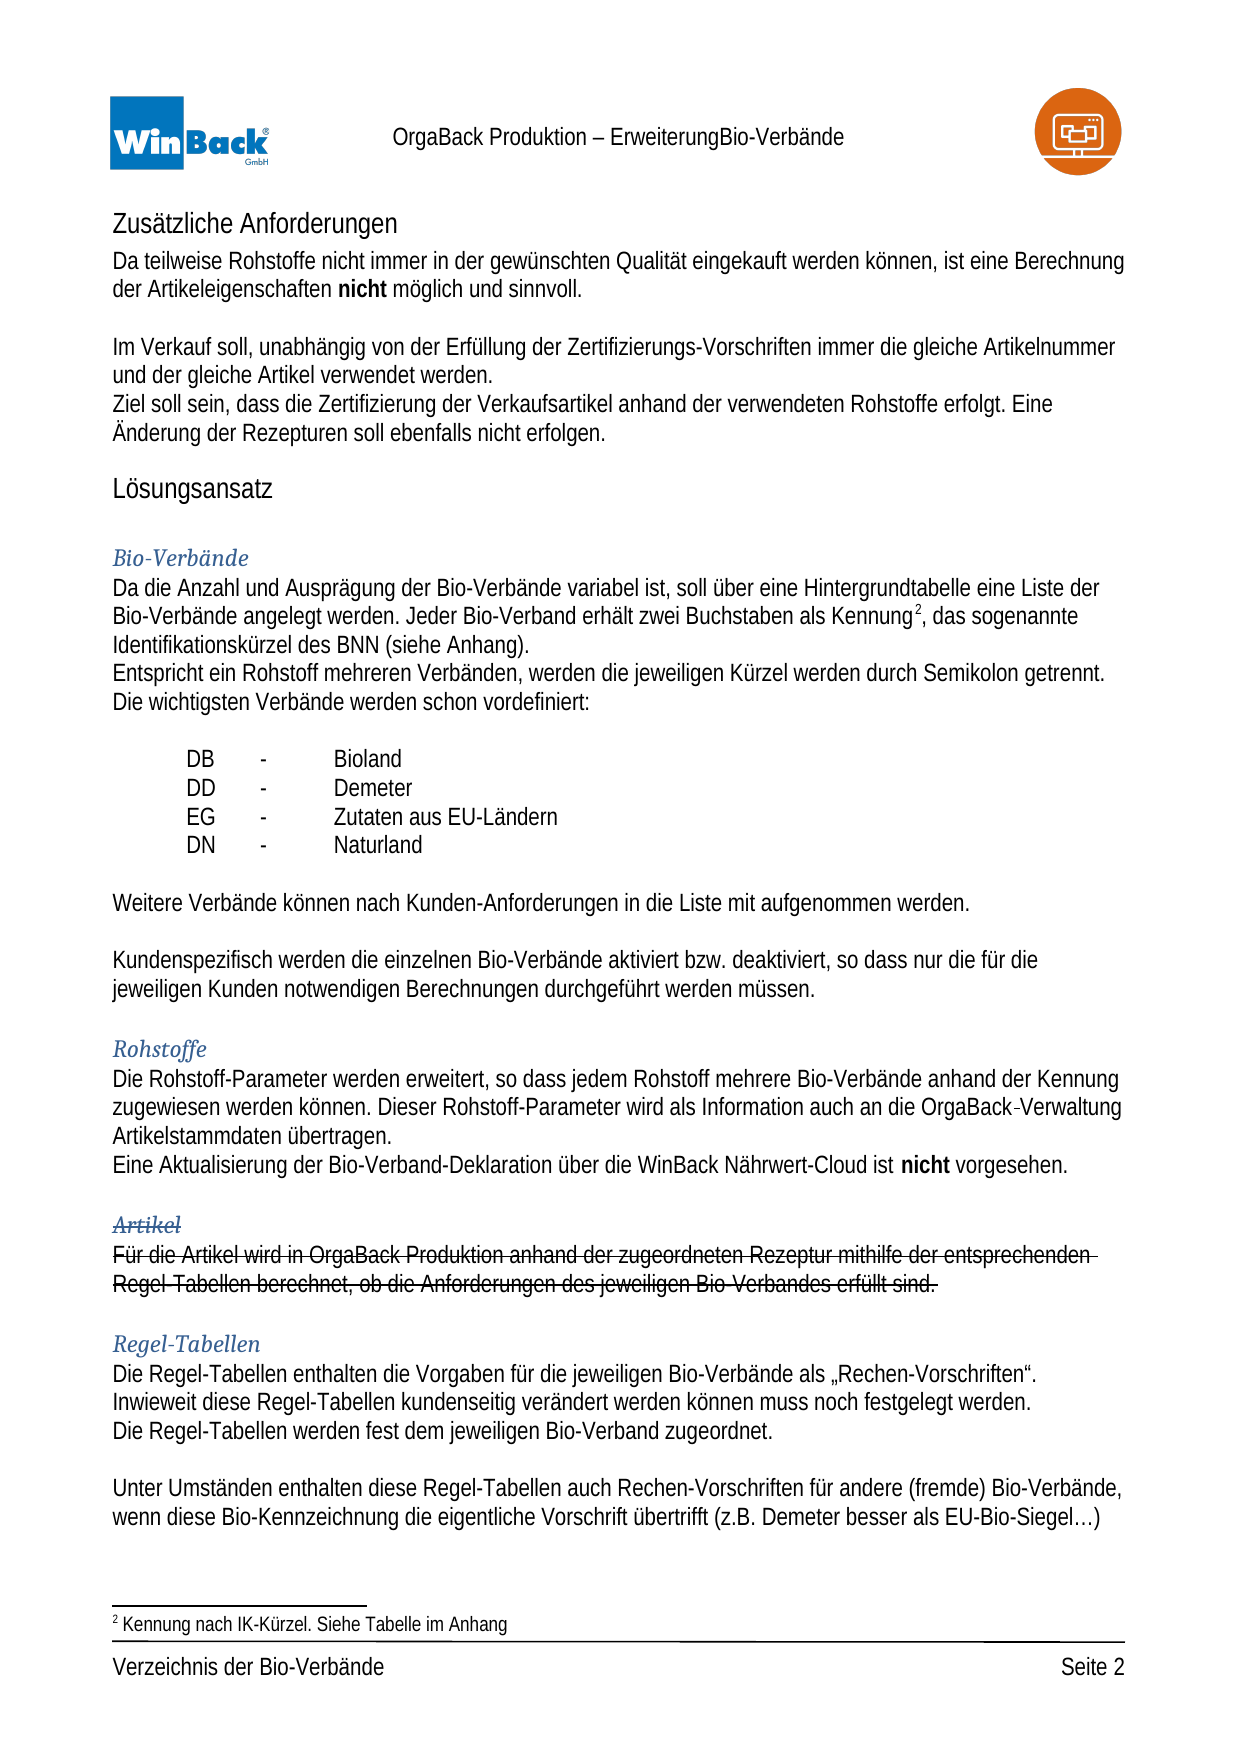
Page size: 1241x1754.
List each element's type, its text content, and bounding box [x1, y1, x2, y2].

text Die Rohstoff-Parameter werden erweitert, so dass jedem Rohstoff mehrere Bio-Verbände anhand der Kennung zugewiesen werden können. Dieser Rohstoff-Parameter wird als Information auch an die OrgaBack Verwaltung Artikelstammdaten übertragen. [112, 1064, 1128, 1150]
text DB - Bioland [112, 744, 1128, 773]
text EG - Zutaten aus EU-Ländern [112, 802, 1128, 830]
text DD - Demeter [112, 773, 1128, 802]
subtitle Lösungsansatz [112, 471, 1128, 504]
text Entspricht ein Rohstoff mehreren Verbänden, werden die jeweiligen Kürzel werden durch Semikolon getrennt. [112, 658, 1128, 687]
subtitle Rohstoffe [112, 1035, 1128, 1064]
text Kundenspezifisch werden die einzelnen Bio-Verbände aktiviert bzw. deaktiviert, so dass nur die für die jeweiligen Kunden notwendigen Berechnungen durchgeführt werden müssen. [112, 945, 1128, 1002]
text Die Regel-Tabellen werden fest dem jeweiligen Bio-Verband zugeordnet. [112, 1416, 1128, 1445]
text Im Verkauf soll, unabhängig von der Erfüllung der Zertifizierungs-Vorschriften immer die gleiche Artikelnummer und der gleiche Artikel verwendet werden. [112, 332, 1128, 389]
text Da teilweise Rohstoffe nicht immer in der gewünschten Qualität eingekauft werden können, ist eine Berechnung der Artikeleigenschaften nicht möglich und sinnvoll. [112, 246, 1128, 303]
text Weitere Verbände können nach Kunden-Anforderungen in die Liste mit aufgenommen werden. [112, 888, 1128, 916]
picture [1030, 83, 1126, 180]
subtitle Zusätzliche Anforderungen [112, 206, 1128, 239]
text Die wichtigsten Verbände werden schon vordefiniert: [112, 687, 1128, 716]
text Die Regel-Tabellen enthalten die Vorgaben für die jeweiligen Bio-Verbände als „Rechen-Vorschriften“. [112, 1359, 1128, 1387]
text Da die Anzahl und Ausprägung der Bio-Verbände variabel ist, soll über eine Hintergrundtabelle eine Liste der Bio-Verbände angelegt werden. Jeder Bio-Verband erhält zwei Buchstaben als Kennung, das sogenannte Identifikationskürzel des BNN (siehe Anhang). [112, 572, 1128, 658]
text Für die Artikel wird in OrgaBack Produktion anhand der zugeordneten Rezeptur mithilfe der entsprechenden Regel-Tabellen berechnet, ob die Anforderungen des jeweiligen Bio-Verbandes erfüllt sind. [112, 1240, 1128, 1297]
subtitle Regel-Tabellen [112, 1330, 1128, 1359]
subtitle Bio-Verbände [112, 544, 1128, 572]
text Ziel soll sein, dass die Zertifizierung der Verkaufsartikel anhand der verwendeten Rohstoffe erfolgt. Eine Änderung der Rezepturen soll ebenfalls nicht erfolgen. [112, 389, 1128, 446]
text Eine Aktualisierung der Bio-Verband-Deklaration über die WinBack Nährwert-Cloud ist nicht vorgesehen. [112, 1150, 1128, 1178]
text Inwieweit diese Regel-Tabellen kundenseitig verändert werden können muss noch festgelegt werden. [112, 1387, 1128, 1416]
text DN - Naturland [112, 830, 1128, 859]
picture [110, 96, 270, 170]
subtitle Artikel [112, 1211, 1128, 1240]
text Unter Umständen enthalten diese Regel-Tabellen auch Rechen-Vorschriften für andere (fremde) Bio-Verbände, wenn diese Bio-Kennzeichnung die eigentliche Vorschrift übertrifft (z.B. Demeter besser als EU-Bio-Siegel…) [112, 1473, 1128, 1531]
